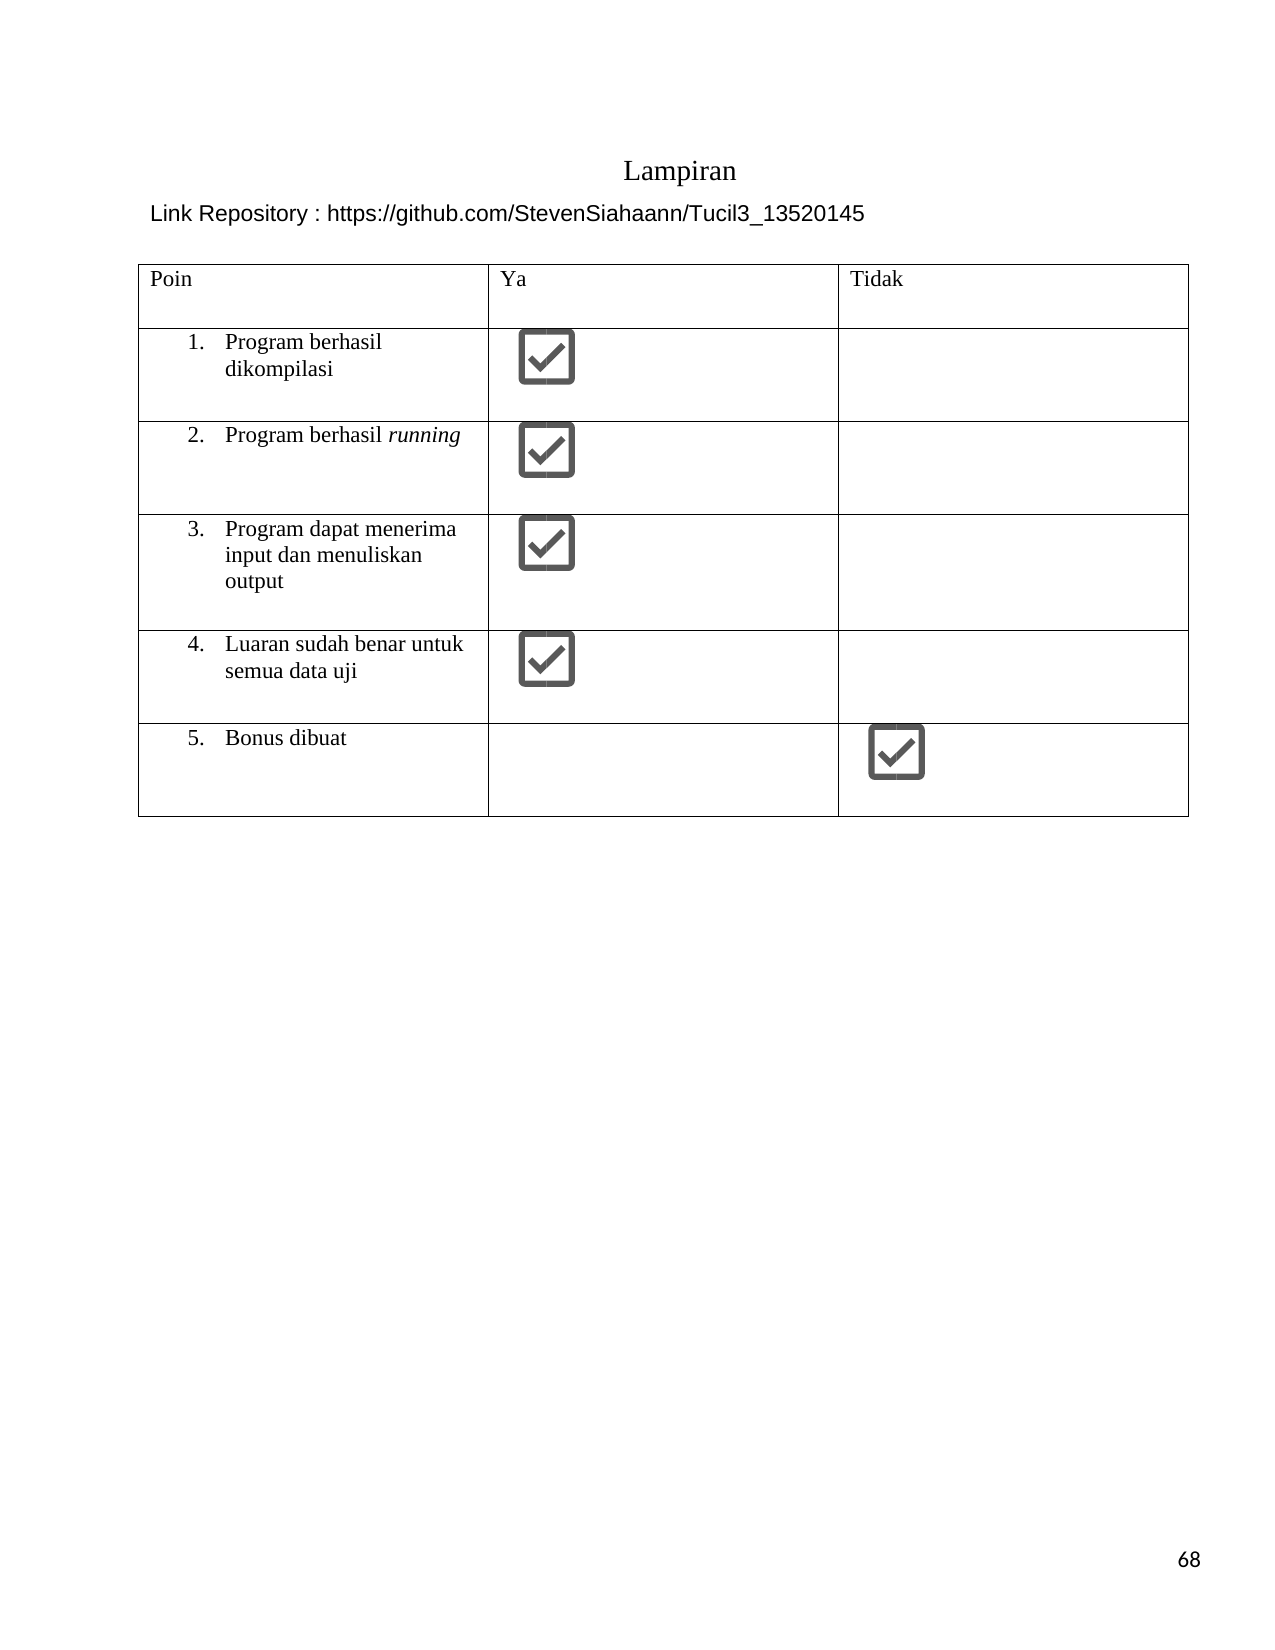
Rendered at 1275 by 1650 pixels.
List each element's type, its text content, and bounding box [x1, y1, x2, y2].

table_cell [839, 515, 1188, 629]
table_cell [489, 515, 838, 629]
table_cell [489, 329, 838, 421]
table_cell Program berhasil running [139, 422, 488, 514]
table_cell [839, 631, 1188, 723]
table_cell [839, 422, 1188, 514]
subtitle Lampiran [623, 153, 1201, 187]
table_cell [489, 422, 838, 514]
text Link Repository : https://github.com/StevenSiahaann/Tucil3_13520145 [150, 200, 1201, 226]
table_cell Program berhasil dikompilasi [139, 329, 488, 421]
table_cell [489, 724, 838, 816]
table_cell [839, 724, 1188, 816]
table_header Poin [139, 265, 488, 327]
table_cell Luaran sudah benar untuk semua data uji [139, 631, 488, 723]
table_cell Bonus dibuat [139, 724, 488, 816]
table_header Ya [489, 265, 838, 327]
table_header Tidak [839, 265, 1188, 327]
table_cell [489, 631, 838, 723]
table_cell Program dapat menerima input dan menuliskan output [139, 515, 488, 629]
table_cell [839, 329, 1188, 421]
